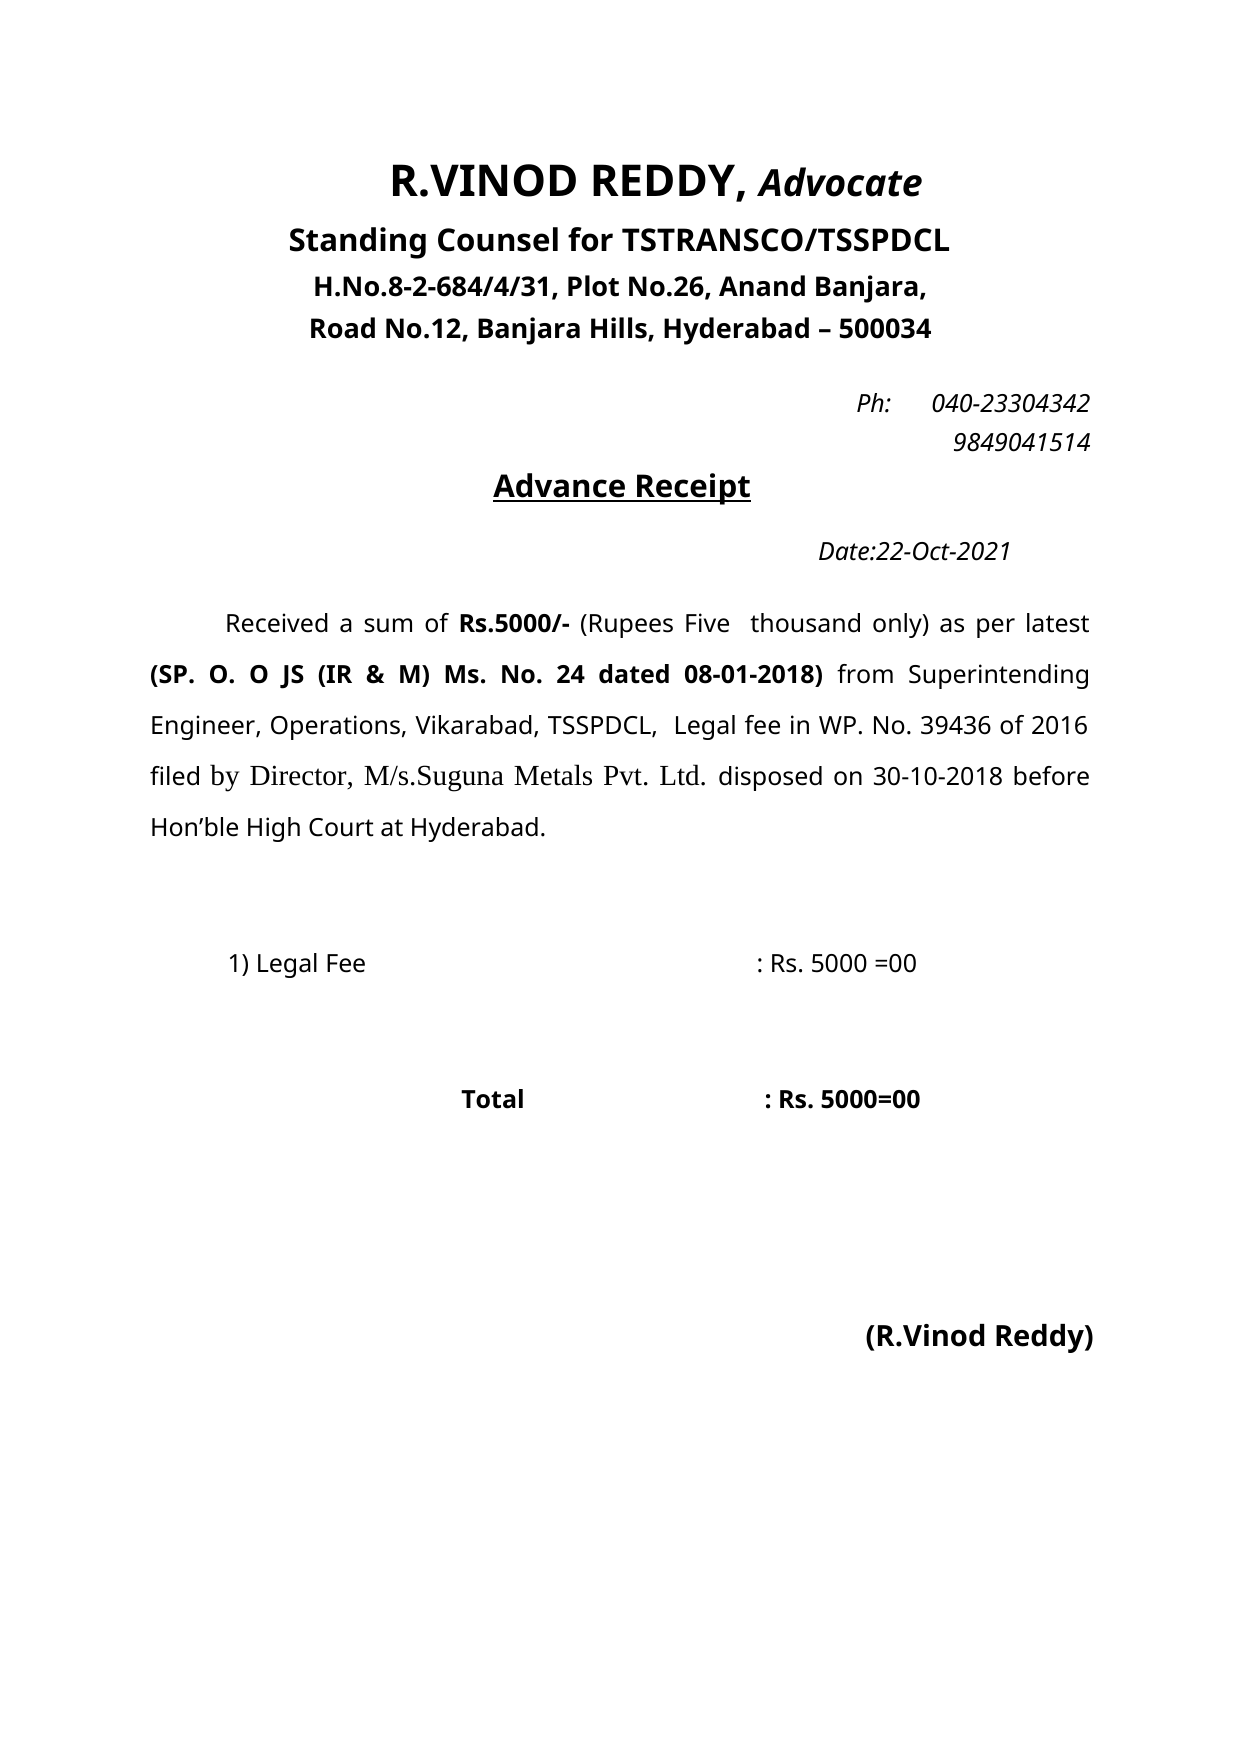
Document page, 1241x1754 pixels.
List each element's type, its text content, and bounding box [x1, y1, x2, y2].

text Received a sum of Rs.5000/- (Rupees Five thousand only) as per latest (SP. O. O JS (IR & M) Ms. No. 24 dated 08-01-2018) from Superintending Engineer, Operations, Vikarabad, TSSPDCL, Legal fee in WP. No. 39436 of 2016 filed by Director, M/s.Suguna Metals Pvt. Ltd. disposed on 30-10-2018 before Hon’ble High Court at Hyderabad. [150, 605, 1090, 844]
text Total : Rs. 5000=00 [227, 1082, 975, 1116]
text (R.Vinod Reddy) [677, 1315, 1094, 1355]
text 1) Legal Fee : Rs. 5000 =00 [227, 946, 975, 980]
text Standing Counsel for TSTRANSCO/TSSPDCL [227, 218, 1012, 261]
text Date:22-Oct-2021 [227, 533, 1012, 567]
text H.No.8-2-684/4/31, Plot No.26, Anand Banjara, [150, 267, 1090, 304]
text Advance Receipt [150, 463, 1094, 506]
text Ph: 040-23304342 [150, 385, 1090, 419]
text R.VINOD REDDY, Advocate [227, 150, 1012, 209]
text Road No.12, Banjara Hills, Hyderabad – 500034 [150, 310, 1090, 347]
text 9849041514 [150, 424, 1090, 458]
